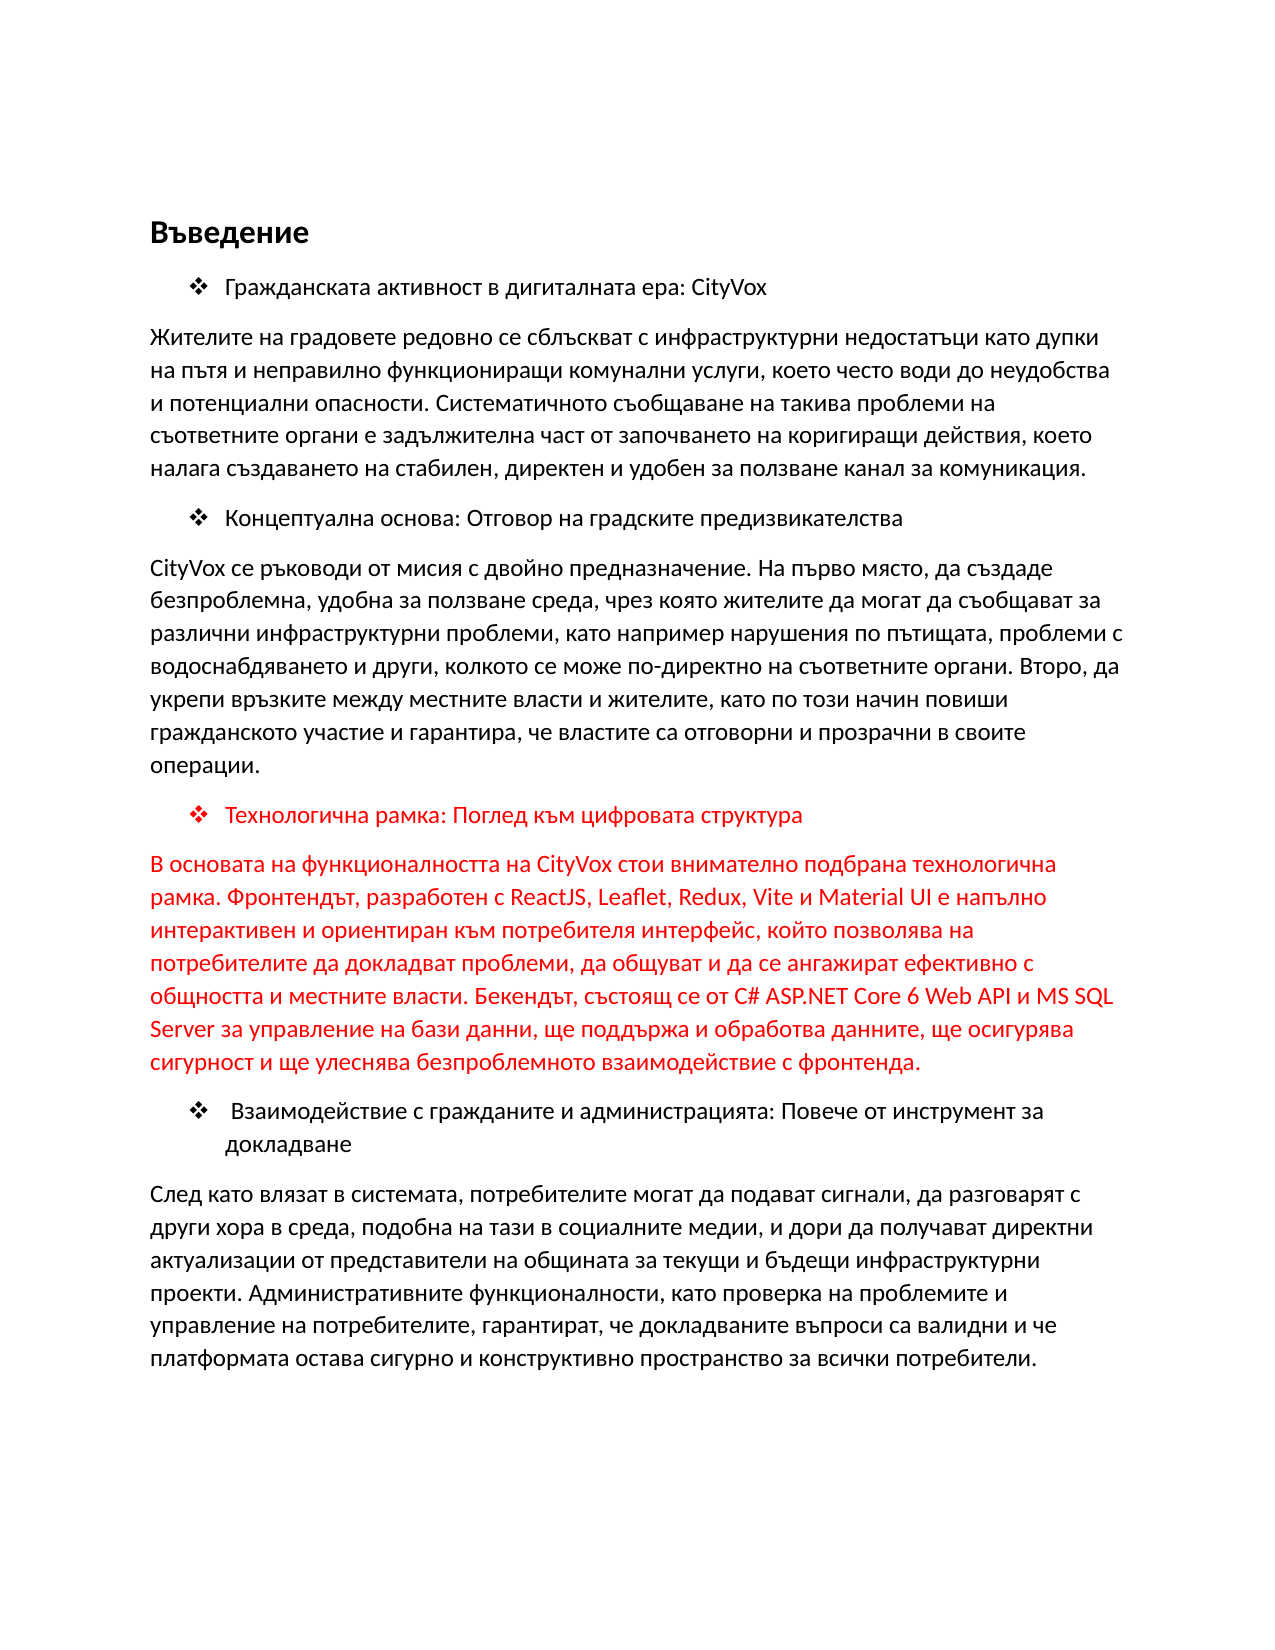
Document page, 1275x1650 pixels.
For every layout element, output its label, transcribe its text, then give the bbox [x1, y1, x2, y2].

list Гражданската активност в дигиталната ера: CityVox [187, 271, 1125, 302]
text Жителите на градовете редовно се сблъскват с инфраструктурни недостатъци като дупки на пътя и неправилно функциониращи комунални услуги, което често води до неудобства и потенциални опасности. Систематичното съобщаване на такива проблеми на съответните органи е задължителна част от започването на коригиращи действия, което налага създаването на стабилен, директен и удобен за ползване канал за комуникация. [150, 321, 1125, 483]
text CityVox се ръководи от мисия с двойно предназначение. На първо място, да създаде безпроблемна, удобна за ползване среда, чрез която жителите да могат да съобщават за различни инфраструктурни проблеми, като например нарушения по пътищата, проблеми с водоснабдяването и други, колкото се може по-директно на съответните органи. Второ, да укрепи връзките между местните власти и жителите, като по този начин повиши гражданското участие и гарантира, че властите са отговорни и прозрачни в своите операции. [150, 552, 1125, 780]
text Въведение [150, 211, 1125, 251]
list Концептуална основа: Отговор на градските предизвикателства [187, 502, 1125, 533]
text В основата на функционалността на CityVox стои внимателно подбрана технологична рамка. Фронтендът, разработен с ReactJS, Leaflet, Redux, Vite и Material UI е напълно интерактивен и ориентиран към потребителя интерфейс, който позволява на потребителите да докладват проблеми, да общуват и да се ангажират ефективно с общността и местните власти. Бекендът, състоящ се от C# ASP.NET Core 6 Web API и MS SQL Server за управление на бази данни, ще поддържа и обработва данните, ще осигурява сигурност и ще улеснява безпроблемното взаимодействие с фронтенда. [150, 848, 1125, 1076]
text След като влязат в системата, потребителите могат да подават сигнали, да разговарят с други хора в среда, подобна на тази в социалните медии, и дори да получават директни актуализации от представители на общината за текущи и бъдещи инфраструктурни проекти. Административните функционалности, като проверка на проблемите и управление на потребителите, гарантират, че докладваните въпроси са валидни и че платформата остава сигурно и конструктивно пространство за всички потребители. [150, 1178, 1125, 1373]
list Технологична рамка: Поглед към цифровата структура [187, 799, 1125, 829]
list Взаимодействие с гражданите и администрацията: Повече от инструмент за докладване [187, 1095, 1125, 1159]
